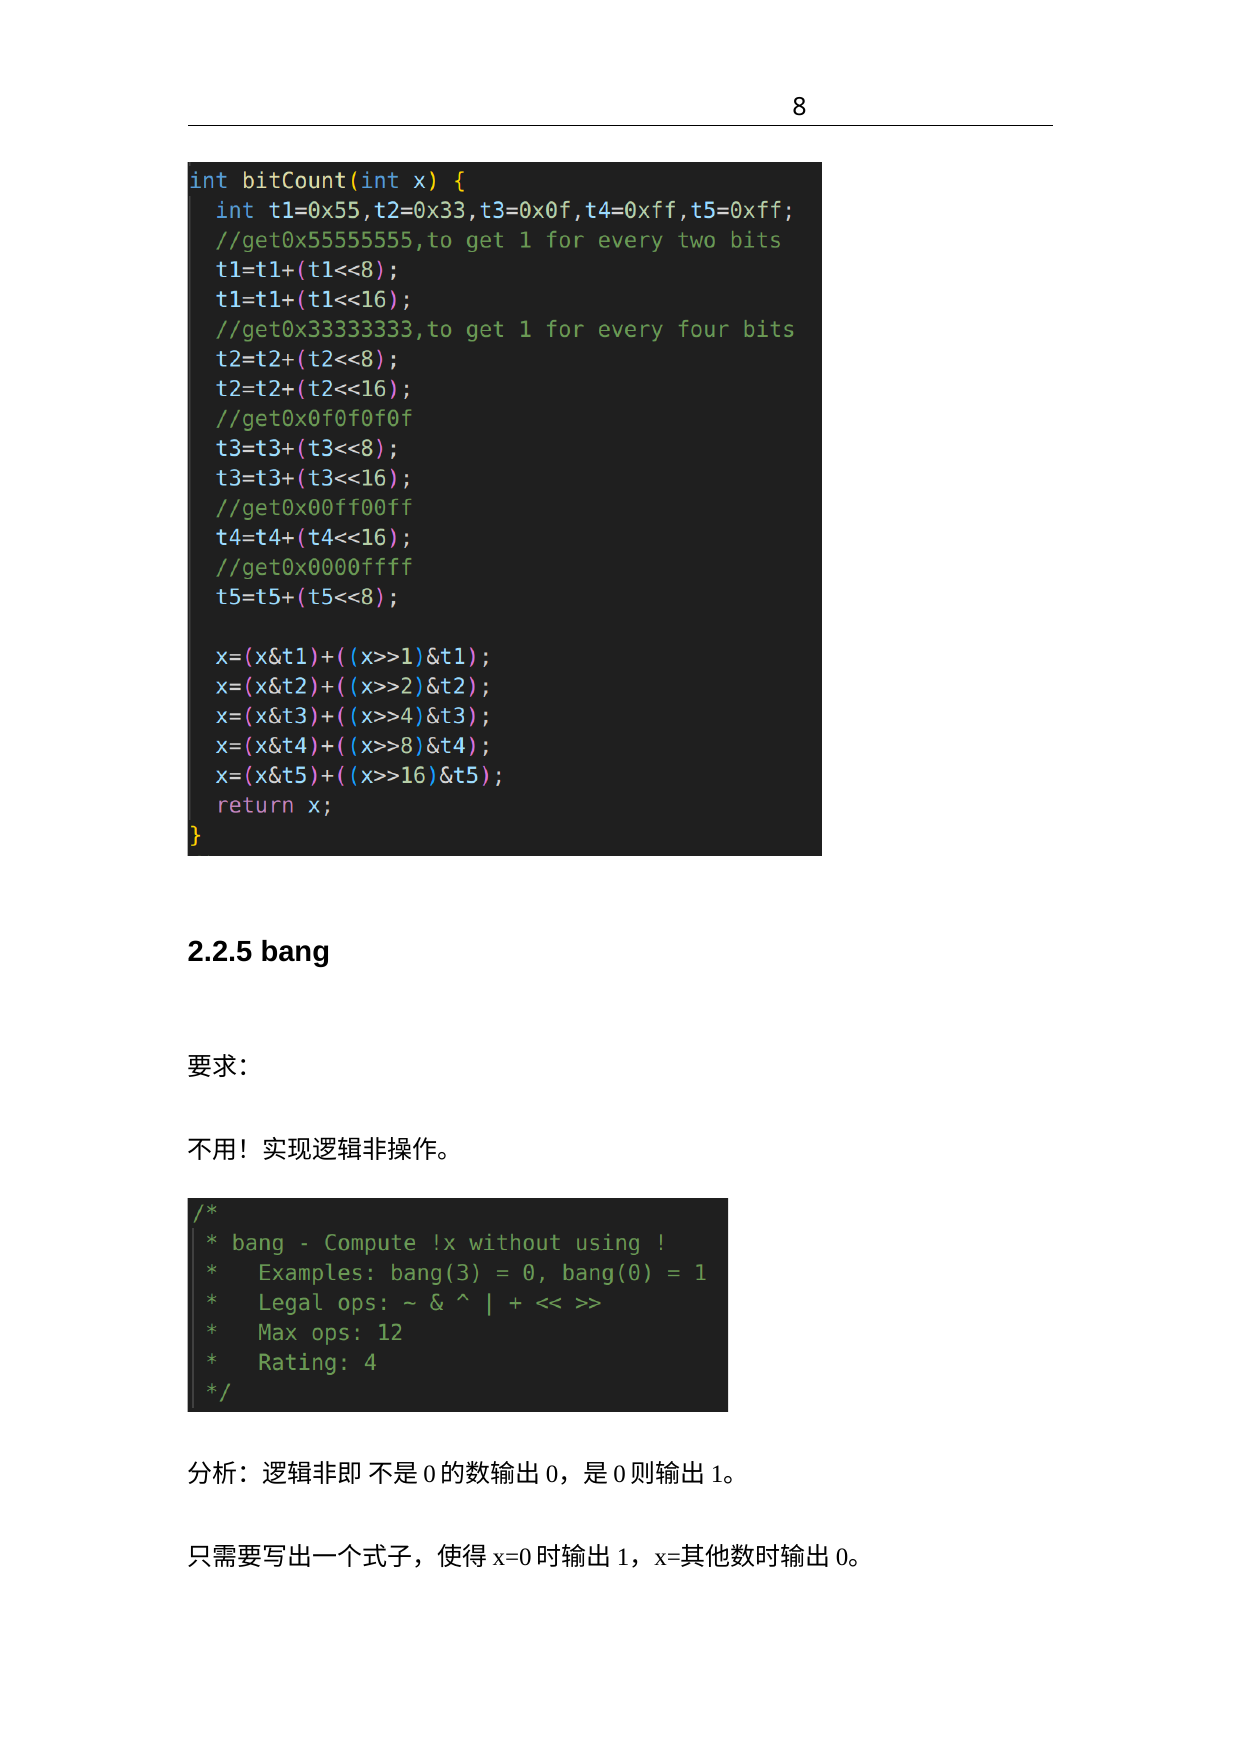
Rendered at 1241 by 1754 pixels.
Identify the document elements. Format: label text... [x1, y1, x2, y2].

picture [187, 162, 822, 856]
subtitle 2.2.5 bang [187, 919, 1053, 984]
picture [187, 1198, 729, 1412]
text 要求： [187, 1032, 1053, 1097]
text 不用！实现逻辑非操作。 [187, 1116, 1053, 1181]
text 分析：逻辑非即 不是0的数输出0，是0则输出1。 [187, 1439, 1053, 1504]
text 只需要写出一个式子，使得x=0时输出1，x=其他数时输出0。 [187, 1522, 1053, 1587]
